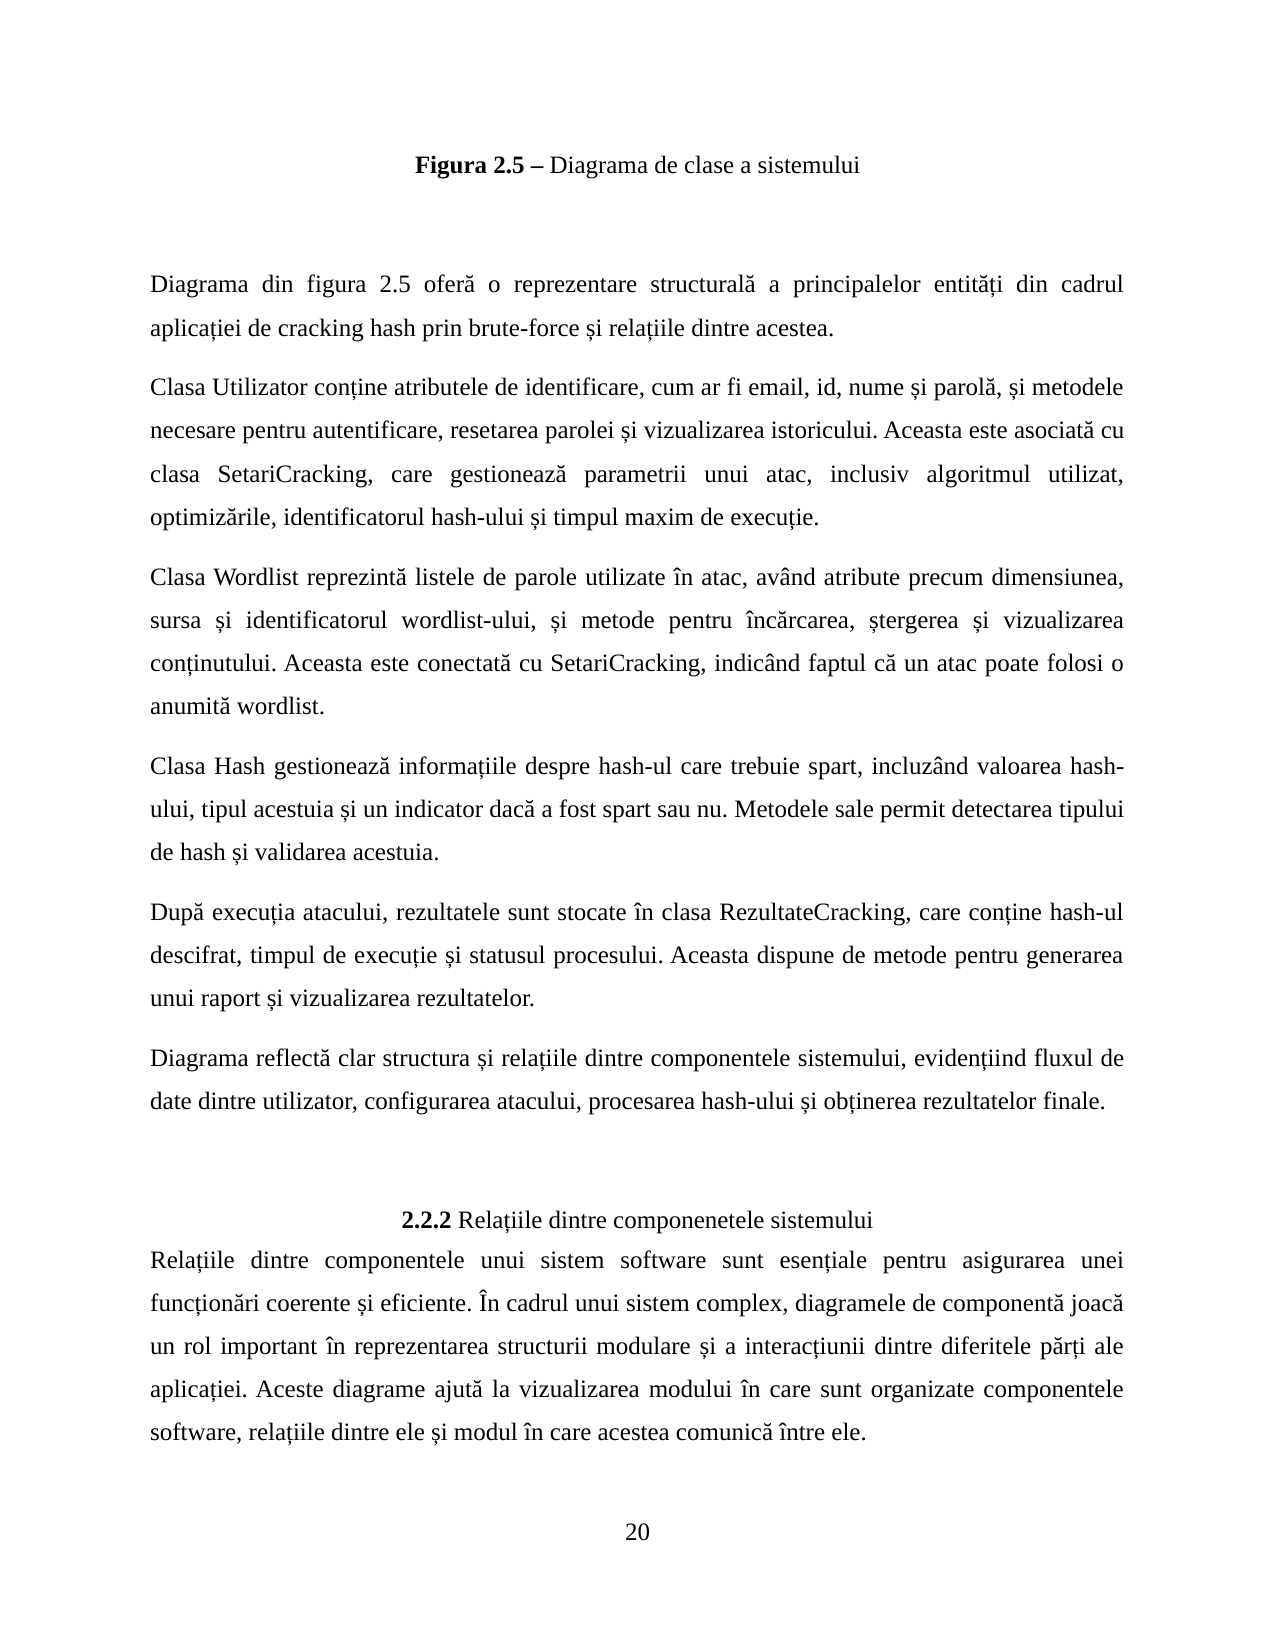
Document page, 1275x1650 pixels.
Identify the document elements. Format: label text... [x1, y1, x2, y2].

text Diagrama reflectă clar structura și relațiile dintre componentele sistemului, evidențiind fluxul de date dintre utilizator, configurarea atacului, procesarea hash-ului și obținerea rezultatelor finale. [150, 1043, 1125, 1115]
subtitle 2.2.2 Relațiile dintre componenetele sistemului [150, 1206, 1125, 1234]
text După execuția atacului, rezultatele sunt stocate în clasa RezultateCracking, care conține hash-ul descifrat, timpul de execuție și statusul procesului. Aceasta dispune de metode pentru generarea unui raport și vizualizarea rezultatelor. [150, 897, 1125, 1012]
text Diagrama din figura 2.5 oferă o reprezentare structurală a principalelor entități din cadrul aplicației de cracking hash prin brute-force și relațiile dintre acestea. [150, 269, 1125, 341]
text Figura 2.5 – Diagrama de clase a sistemului [150, 150, 1125, 179]
text Relațiile dintre componentele unui sistem software sunt esențiale pentru asigurarea unei funcționări coerente și eficiente. În cadrul unui sistem complex, diagramele de componentă joacă un rol important în reprezentarea structurii modulare și a interacțiunii dintre diferitele părți ale aplicației. Aceste diagrame ajută la vizualizarea modului în care sunt organizate componentele software, relațiile dintre ele și modul în care acestea comunică între ele. [150, 1245, 1125, 1446]
text Clasa Wordlist reprezintă listele de parole utilizate în atac, având atribute precum dimensiunea, sursa și identificatorul wordlist-ului, și metode pentru încărcarea, ștergerea și vizualizarea conținutului. Aceasta este conectată cu SetariCracking, indicând faptul că un atac poate folosi o anumită wordlist. [150, 562, 1125, 720]
text Clasa Utilizator conține atributele de identificare, cum ar fi email, id, nume și parolă, și metodele necesare pentru autentificare, resetarea parolei și vizualizarea istoricului. Aceasta este asociată cu clasa SetariCracking, care gestionează parametrii unui atac, inclusiv algoritmul utilizat, optimizările, identificatorul hash-ului și timpul maxim de execuție. [150, 372, 1125, 531]
text Clasa Hash gestionează informațiile despre hash-ul care trebuie spart, incluzând valoarea hash-ului, tipul acestuia și un indicator dacă a fost spart sau nu. Metodele sale permit detectarea tipului de hash și validarea acestuia. [150, 751, 1125, 866]
